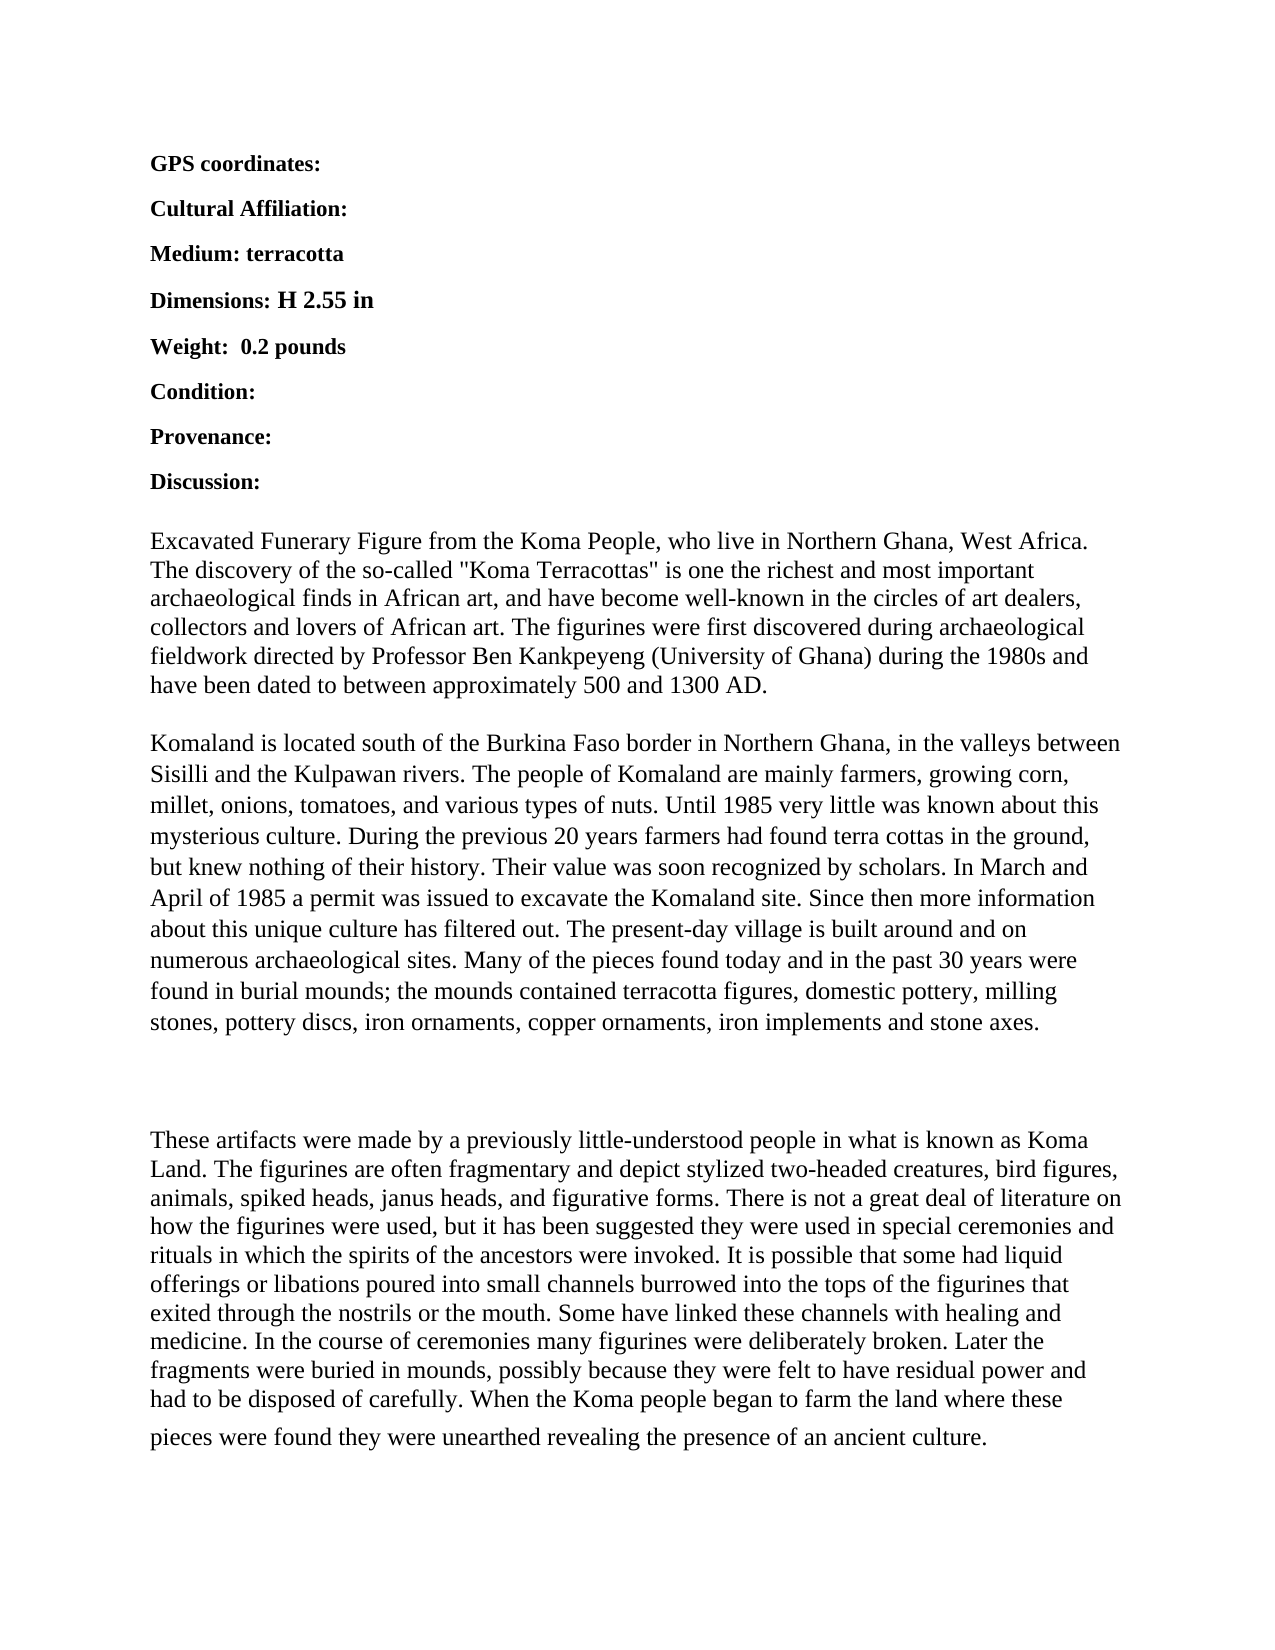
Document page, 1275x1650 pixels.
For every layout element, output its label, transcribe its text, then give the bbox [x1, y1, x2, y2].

text These artifacts were made by a previously little-understood people in what is known as Koma Land. The figurines are often fragmentary and depict stylized two-headed creatures, bird figures, animals, spiked heads, janus heads, and figurative forms. There is not a great deal of literature on how the figurines were used, but it has been suggested they were used in special ceremonies and rituals in which the spirits of the ancestors were invoked. It is possible that some had liquid offerings or libations poured into small channels burrowed into the tops of the figurines that exited through the nostrils or the mouth. Some have linked these channels with healing and medicine. In the course of ceremonies many figurines were deliberately broken. Later the fragments were buried in mounds, possibly because they were felt to have residual power and had to be disposed of carefully. When the Koma people began to farm the land where these pieces were found they were unearthed revealing the presence of an ancient culture. [150, 1125, 1125, 1453]
text Cultural Affiliation: [150, 195, 1125, 221]
text Medium: terracotta [150, 240, 1125, 267]
text Komaland is located south of the Burkina Faso border in Northern Ghana, in the valleys between Sisilli and the Kulpawan rivers. The people of Komaland are mainly farmers, growing corn, millet, onions, tomatoes, and various types of nuts. Until 1985 very little was known about this mysterious culture. During the previous 20 years farmers had found terra cottas in the ground, but knew nothing of their history. Their value was soon recognized by scholars. In March and April of 1985 a permit was issued to excavate the Komaland site. Since then more information about this unique culture has filtered out. The present-day village is built around and on numerous archaeological sites. Many of the pieces found today and in the past 30 years were found in burial mounds; the mounds contained terracotta figures, domestic pottery, milling stones, pottery discs, iron ornaments, copper ornaments, iron implements and stone axes. [150, 728, 1125, 1036]
text Discussion: [150, 468, 1125, 495]
text Excavated Funerary Figure from the Koma People, who live in Northern Ghana, West Africa. The discovery of the so-called "Koma Terracottas" is one the richest and most important archaeological finds in African art, and have become well-known in the circles of art dealers, collectors and lovers of African art. The figurines were first discovered during archaeological fieldwork directed by Professor Ben Kankpeyeng (University of Ghana) during the 1980s and have been dated to between approximately 500 and 1300 AD. [150, 526, 1125, 698]
text Condition: [150, 378, 1125, 404]
text GPS coordinates: [150, 150, 1125, 176]
text Provenance: [150, 423, 1125, 449]
text Dimensions: H 2.55 in [150, 285, 1125, 314]
text Weight: 0.2 pounds [150, 333, 1125, 359]
